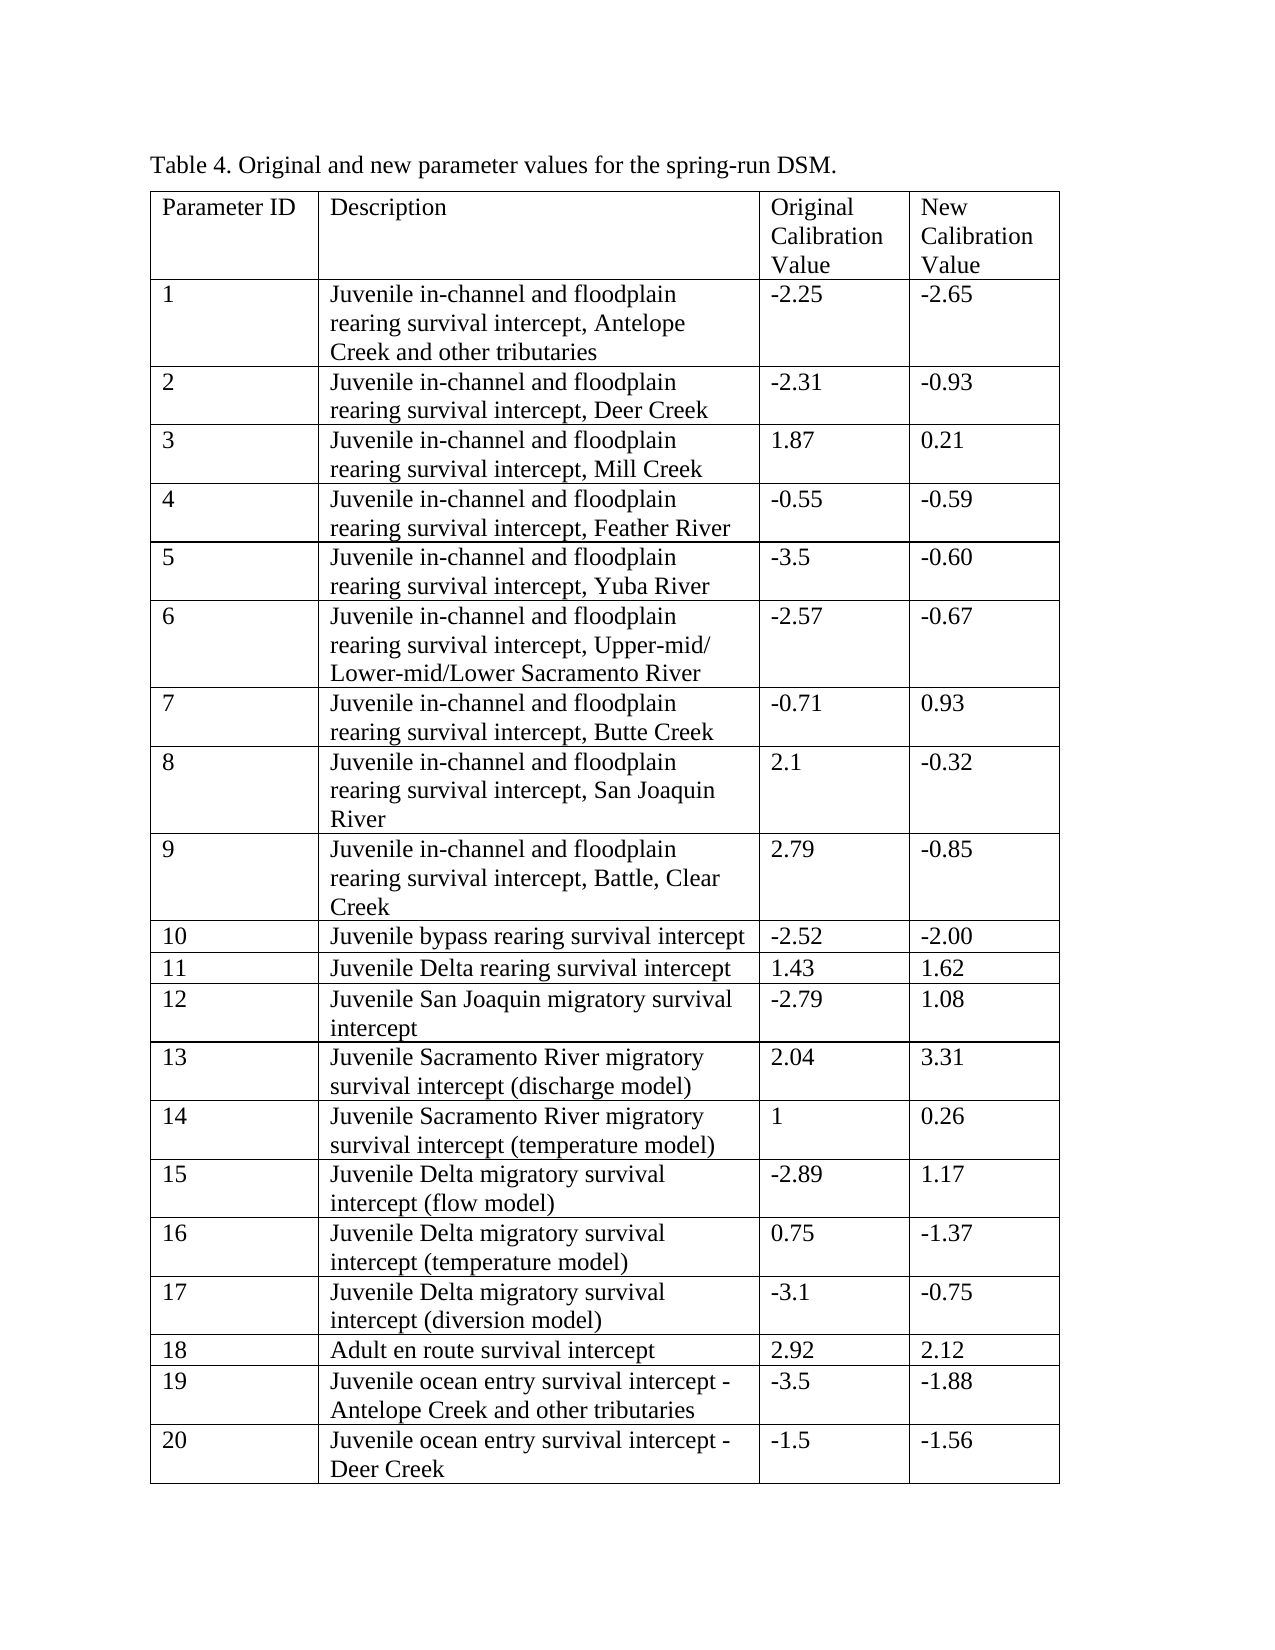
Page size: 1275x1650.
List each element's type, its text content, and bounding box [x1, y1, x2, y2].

table_cell -1.56 [910, 1425, 1059, 1482]
table_cell -0.85 [910, 834, 1059, 920]
table_cell Juvenile in-channel and floodplain rearing survival intercept, Antelope Creek and other tributaries [319, 280, 759, 366]
table_cell 2.79 [760, 834, 909, 920]
table_cell 0.21 [910, 425, 1059, 483]
table_header Description [319, 192, 759, 278]
table_cell 4 [151, 484, 318, 541]
table_cell 2.1 [760, 747, 909, 833]
table_cell -3.5 [760, 1366, 909, 1424]
table_cell -3.5 [760, 543, 909, 600]
table_cell Juvenile Delta migratory survival intercept (flow model) [319, 1160, 759, 1217]
table_cell Juvenile in-channel and floodplain rearing survival intercept, Feather River [319, 484, 759, 541]
table_cell 19 [151, 1366, 318, 1424]
table_cell 0.75 [760, 1218, 909, 1276]
table_cell -2.31 [760, 367, 909, 424]
table_cell -2.65 [910, 280, 1059, 366]
table_cell Juvenile Delta migratory survival intercept (diversion model) [319, 1277, 759, 1334]
table_cell 6 [151, 601, 318, 687]
text Table 4. Original and new parameter values for the spring-run DSM. [150, 150, 1125, 179]
table_cell -0.55 [760, 484, 909, 541]
table_cell 1.08 [910, 984, 1059, 1041]
table_cell Juvenile in-channel and floodplain rearing survival intercept, San Joaquin River [319, 747, 759, 833]
table_cell Juvenile ocean entry survival intercept - Antelope Creek and other tributaries [319, 1366, 759, 1424]
table_cell Juvenile in-channel and floodplain rearing survival intercept, Mill Creek [319, 425, 759, 483]
table_cell Adult en route survival intercept [319, 1335, 759, 1365]
table_cell 1.62 [910, 953, 1059, 983]
table_cell -2.25 [760, 280, 909, 366]
table_cell 16 [151, 1218, 318, 1276]
table_cell -3.1 [760, 1277, 909, 1334]
table_header Original Calibration Value [760, 192, 909, 278]
table_cell Juvenile Delta rearing survival intercept [319, 953, 759, 983]
table_cell Juvenile Sacramento River migratory survival intercept (temperature model) [319, 1101, 759, 1158]
table_cell Juvenile in-channel and floodplain rearing survival intercept, Deer Creek [319, 367, 759, 424]
table_cell 0.93 [910, 688, 1059, 746]
table_cell 3.31 [910, 1043, 1059, 1100]
table_cell -1.88 [910, 1366, 1059, 1424]
table_cell 1 [760, 1101, 909, 1158]
table_cell 2.04 [760, 1043, 909, 1100]
table_cell 18 [151, 1335, 318, 1365]
table_cell -1.37 [910, 1218, 1059, 1276]
table_cell 0.26 [910, 1101, 1059, 1158]
table_cell -0.71 [760, 688, 909, 746]
table_cell 14 [151, 1101, 318, 1158]
table_cell 3 [151, 425, 318, 483]
table_cell Juvenile in-channel and floodplain rearing survival intercept, Upper-mid/ Lower-mid/Lower Sacramento River [319, 601, 759, 687]
table_cell -2.00 [910, 921, 1059, 952]
table_cell 15 [151, 1160, 318, 1217]
table_cell Juvenile in-channel and floodplain rearing survival intercept, Butte Creek [319, 688, 759, 746]
table_cell 5 [151, 543, 318, 600]
table_cell 20 [151, 1425, 318, 1482]
table_cell -1.5 [760, 1425, 909, 1482]
table_cell -0.67 [910, 601, 1059, 687]
table_cell 11 [151, 953, 318, 983]
table_cell 10 [151, 921, 318, 952]
table_cell Juvenile in-channel and floodplain rearing survival intercept, Yuba River [319, 543, 759, 600]
table_cell 1.87 [760, 425, 909, 483]
table_cell -2.79 [760, 984, 909, 1041]
table_cell -0.93 [910, 367, 1059, 424]
table_cell -0.59 [910, 484, 1059, 541]
table_cell -2.52 [760, 921, 909, 952]
table_cell 2.92 [760, 1335, 909, 1365]
table_cell 2 [151, 367, 318, 424]
table_cell -0.60 [910, 543, 1059, 600]
table_header Parameter ID [151, 192, 318, 278]
table_cell 1.43 [760, 953, 909, 983]
table_cell -0.75 [910, 1277, 1059, 1334]
table_cell Juvenile Delta migratory survival intercept (temperature model) [319, 1218, 759, 1276]
table_cell 2.12 [910, 1335, 1059, 1365]
table_cell Juvenile Sacramento River migratory survival intercept (discharge model) [319, 1043, 759, 1100]
table_cell Juvenile in-channel and floodplain rearing survival intercept, Battle, Clear Creek [319, 834, 759, 920]
table_cell 12 [151, 984, 318, 1041]
table_cell 8 [151, 747, 318, 833]
table_cell Juvenile San Joaquin migratory survival intercept [319, 984, 759, 1041]
table_cell Juvenile bypass rearing survival intercept [319, 921, 759, 952]
table_cell 7 [151, 688, 318, 746]
table_cell 1 [151, 280, 318, 366]
table_cell -0.32 [910, 747, 1059, 833]
table_cell 9 [151, 834, 318, 920]
table_cell 17 [151, 1277, 318, 1334]
table_cell Juvenile ocean entry survival intercept - Deer Creek [319, 1425, 759, 1482]
table_cell 1.17 [910, 1160, 1059, 1217]
table_cell 13 [151, 1043, 318, 1100]
table_header New Calibration Value [910, 192, 1059, 278]
table_cell -2.89 [760, 1160, 909, 1217]
table_cell -2.57 [760, 601, 909, 687]
